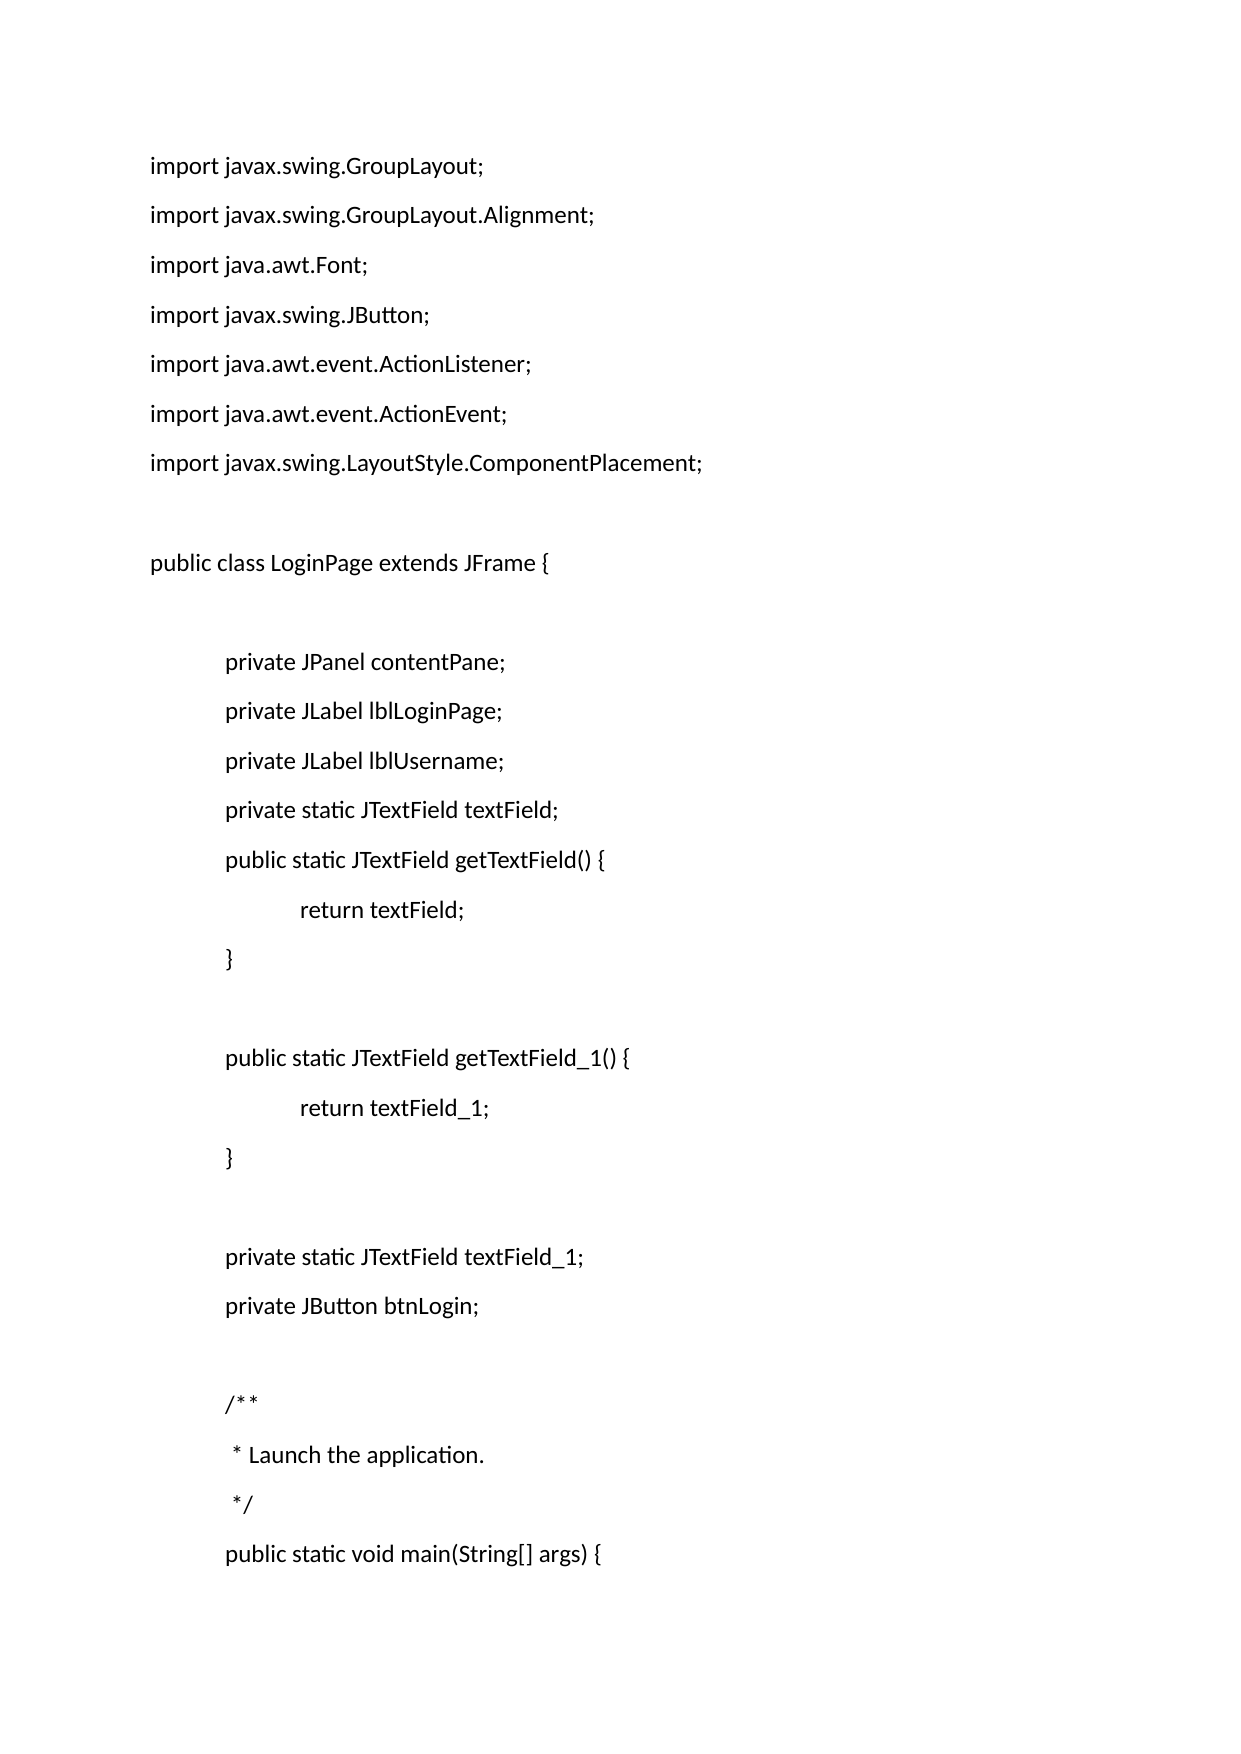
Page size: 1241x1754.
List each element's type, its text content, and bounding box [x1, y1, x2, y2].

text * Launch the application. [150, 1439, 1090, 1470]
text } [150, 943, 1090, 974]
text import javax.swing.GroupLayout; [150, 150, 1090, 181]
text import java.awt.event.ActionListener; [150, 348, 1090, 379]
text import javax.swing.JButton; [150, 299, 1090, 329]
text public class LoginPage extends JFrame { [150, 547, 1090, 577]
text return textField_1; [150, 1092, 1090, 1123]
text } [150, 1142, 1090, 1172]
text import java.awt.Font; [150, 249, 1090, 280]
text private JPanel contentPane; [150, 646, 1090, 676]
text /** [150, 1389, 1090, 1420]
text public static JTextField getTextField() { [150, 844, 1090, 875]
text */ [150, 1489, 1090, 1519]
text private JLabel lblUsername; [150, 745, 1090, 776]
text private static JTextField textField; [150, 794, 1090, 825]
text public static JTextField getTextField_1() { [150, 1042, 1090, 1073]
text import java.awt.event.ActionEvent; [150, 398, 1090, 428]
text return textField; [150, 894, 1090, 924]
text import javax.swing.GroupLayout.Alignment; [150, 199, 1090, 230]
text private JLabel lblLoginPage; [150, 695, 1090, 726]
text private static JTextField textField_1; [150, 1241, 1090, 1271]
text import javax.swing.LayoutStyle.ComponentPlacement; [150, 447, 1090, 478]
text private JButton btnLogin; [150, 1290, 1090, 1321]
text public static void main(String[] args) { [150, 1538, 1090, 1569]
